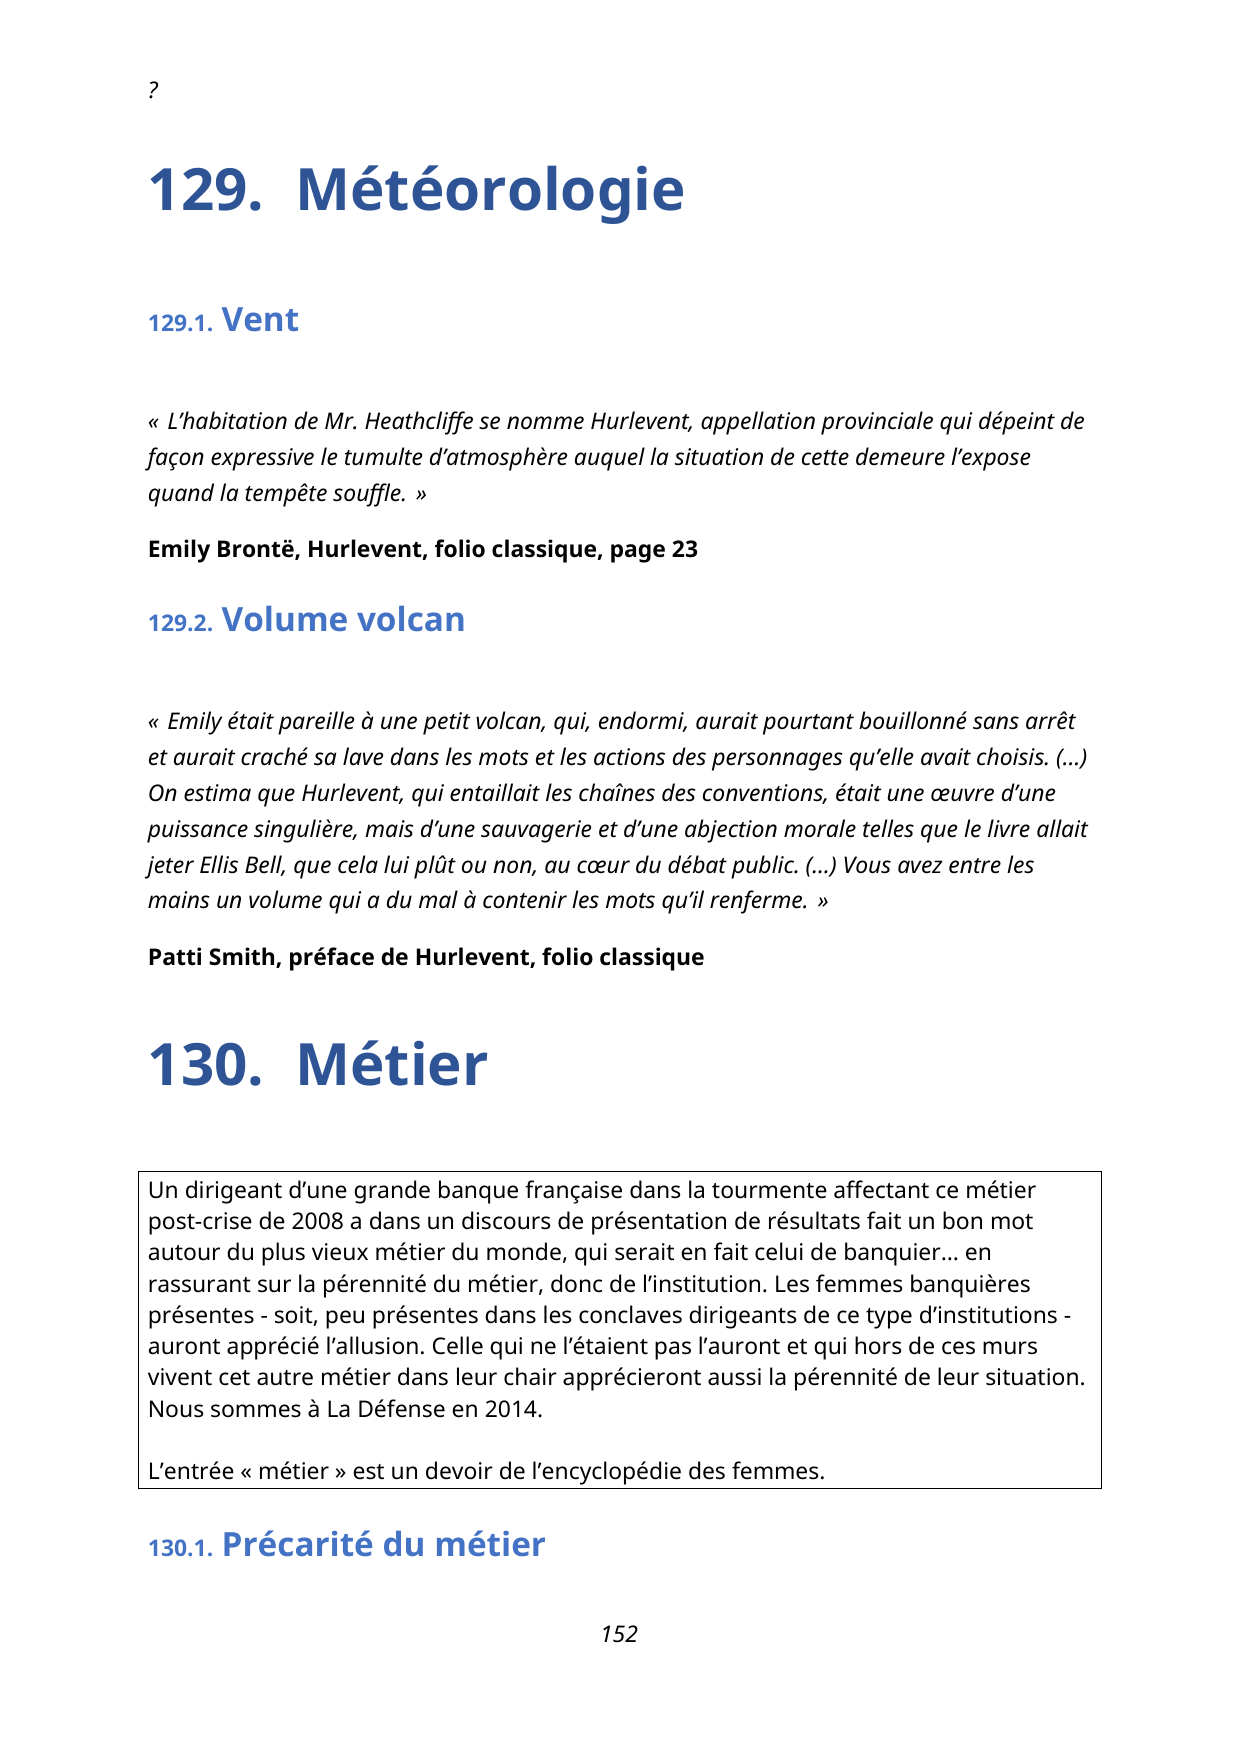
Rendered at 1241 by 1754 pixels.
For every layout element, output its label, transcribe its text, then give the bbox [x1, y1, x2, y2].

text « L’habitation de Mr. Heathcliffe se nomme Hurlevent, appellation provinciale qui dépeint de façon expressive le tumulte d’atmosphère auquel la situation de cette demeure l’expose quand la tempête souffle. » [148, 405, 1093, 508]
subtitle Vent [148, 296, 1093, 341]
text « Emily était pareille à une petit volcan, qui, endormi, aurait pourtant bouillonné sans arrêt et aurait craché sa lave dans les mots et les actions des personnages qu’elle avait choisis. (…) On estima que Hurlevent, qui entaillait les chaînes des conventions, était une œuvre d’une puissance singulière, mais d’une sauvagerie et d’une abjection morale telles que le livre allait jeter Ellis Bell, que cela lui plût ou non, au cœur du débat public. (…) Vous avez entre les mains un volume qui a du mal à contenir les mots qu’il renferme. » [148, 705, 1093, 916]
text Emily Brontë, Hurlevent, folio classique, page 23 [148, 533, 1093, 564]
subtitle Métier [148, 1022, 1093, 1102]
subtitle Précarité du métier [148, 1521, 1093, 1566]
text Un dirigeant d’une grande banque française dans la tourmente affectant ce métier post-crise de 2008 a dans un discours de présentation de résultats fait un bon mot autour du plus vieux métier du monde, qui serait en fait celui de banquier… en rassurant sur la pérennité du métier, donc de l’institution. Les femmes banquières présentes - soit, peu présentes dans les conclaves dirigeants de ce type d’institutions - auront apprécié l’allusion. Celle qui ne l’étaient pas l’auront et qui hors de ces murs vivent cet autre métier dans leur chair apprécieront aussi la pérennité de leur situation. Nous sommes à La Défense en 2014. [139, 1172, 1101, 1424]
subtitle Météorologie [148, 148, 1093, 227]
text Patti Smith, préface de Hurlevent, folio classique [148, 941, 1093, 972]
text L’entrée « métier » est un devoir de l’encyclopédie des femmes. [139, 1452, 1101, 1488]
subtitle Volume volcan [148, 596, 1093, 641]
